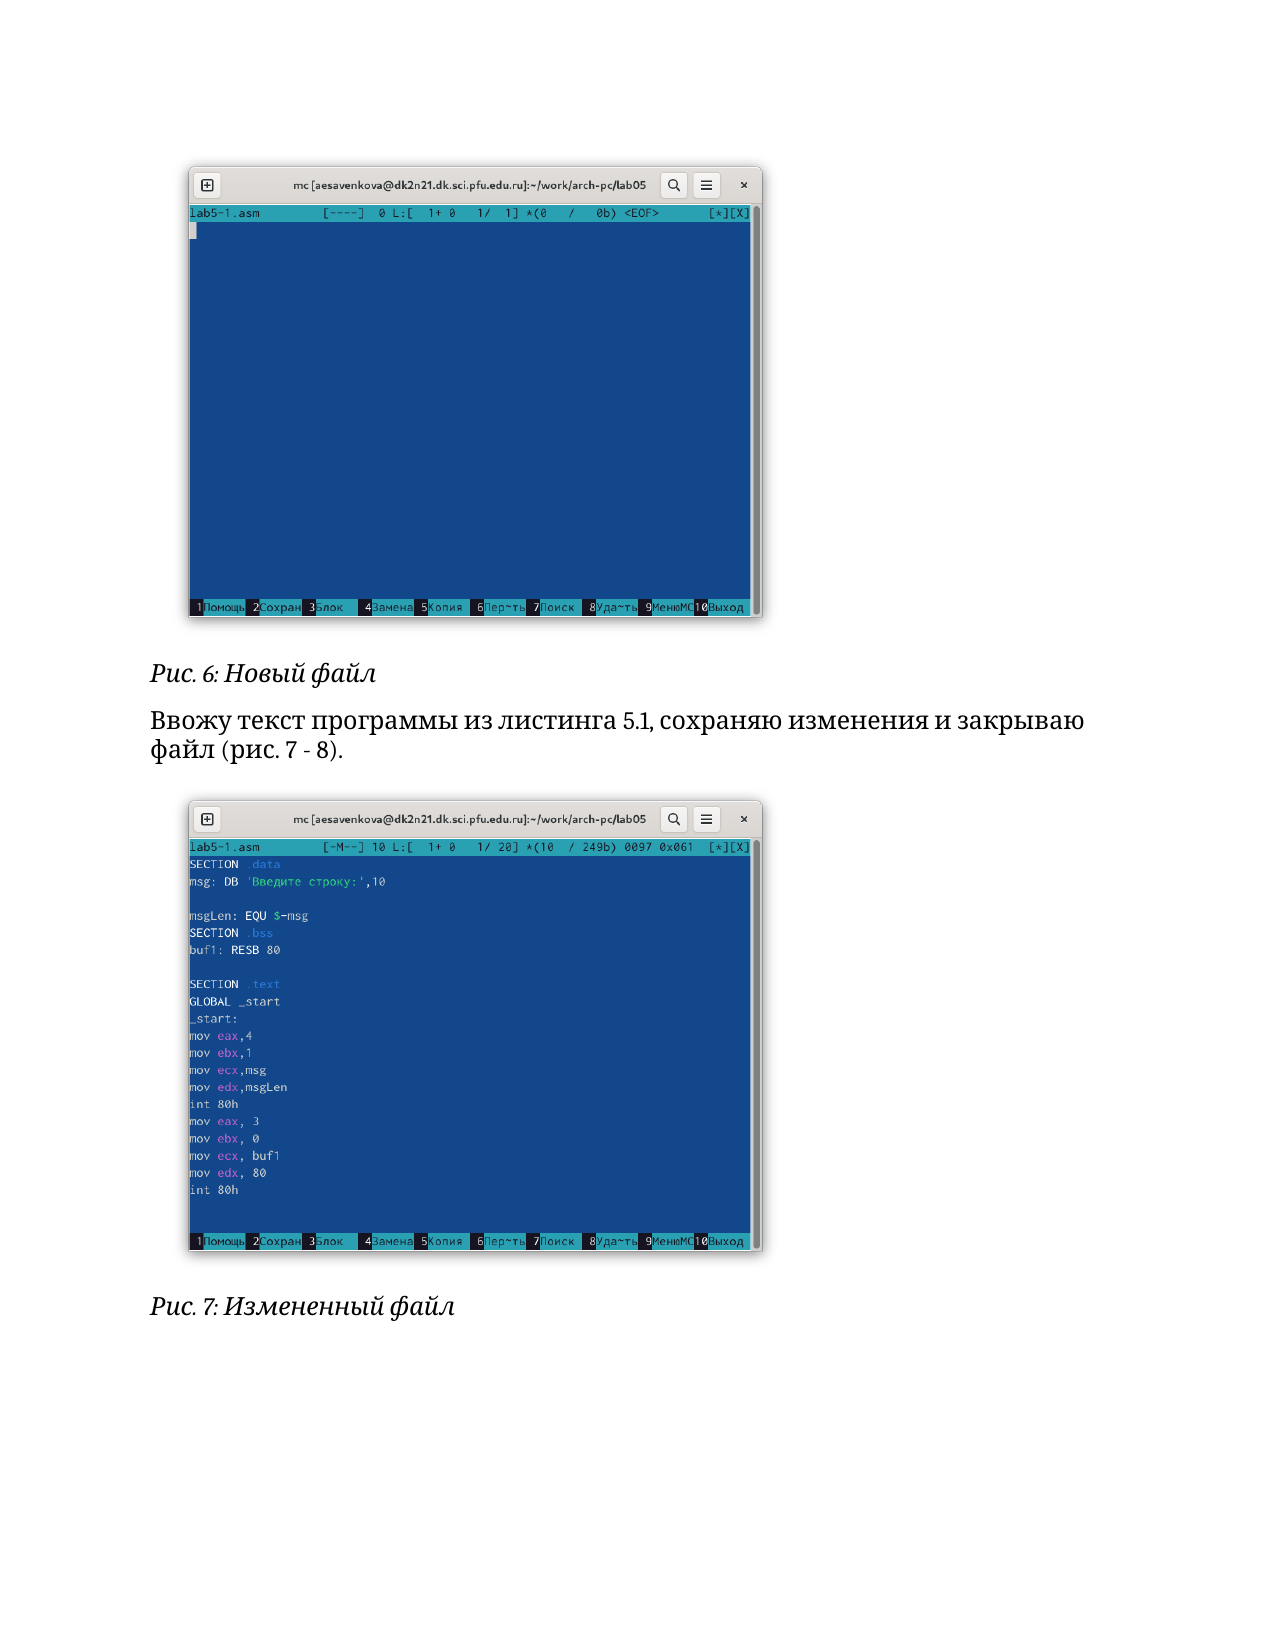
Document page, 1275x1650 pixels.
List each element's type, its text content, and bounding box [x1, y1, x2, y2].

picture [168, 783, 782, 1273]
text Рис. 7: Измененный файл [150, 1293, 1125, 1322]
text Ввожу текст программы из листинга 5.1, сохраняю изменения и закрываю файл (рис. 7 - 8). [150, 707, 1125, 765]
picture [168, 150, 782, 639]
text Рис. 6: Новый файл [150, 660, 1125, 688]
